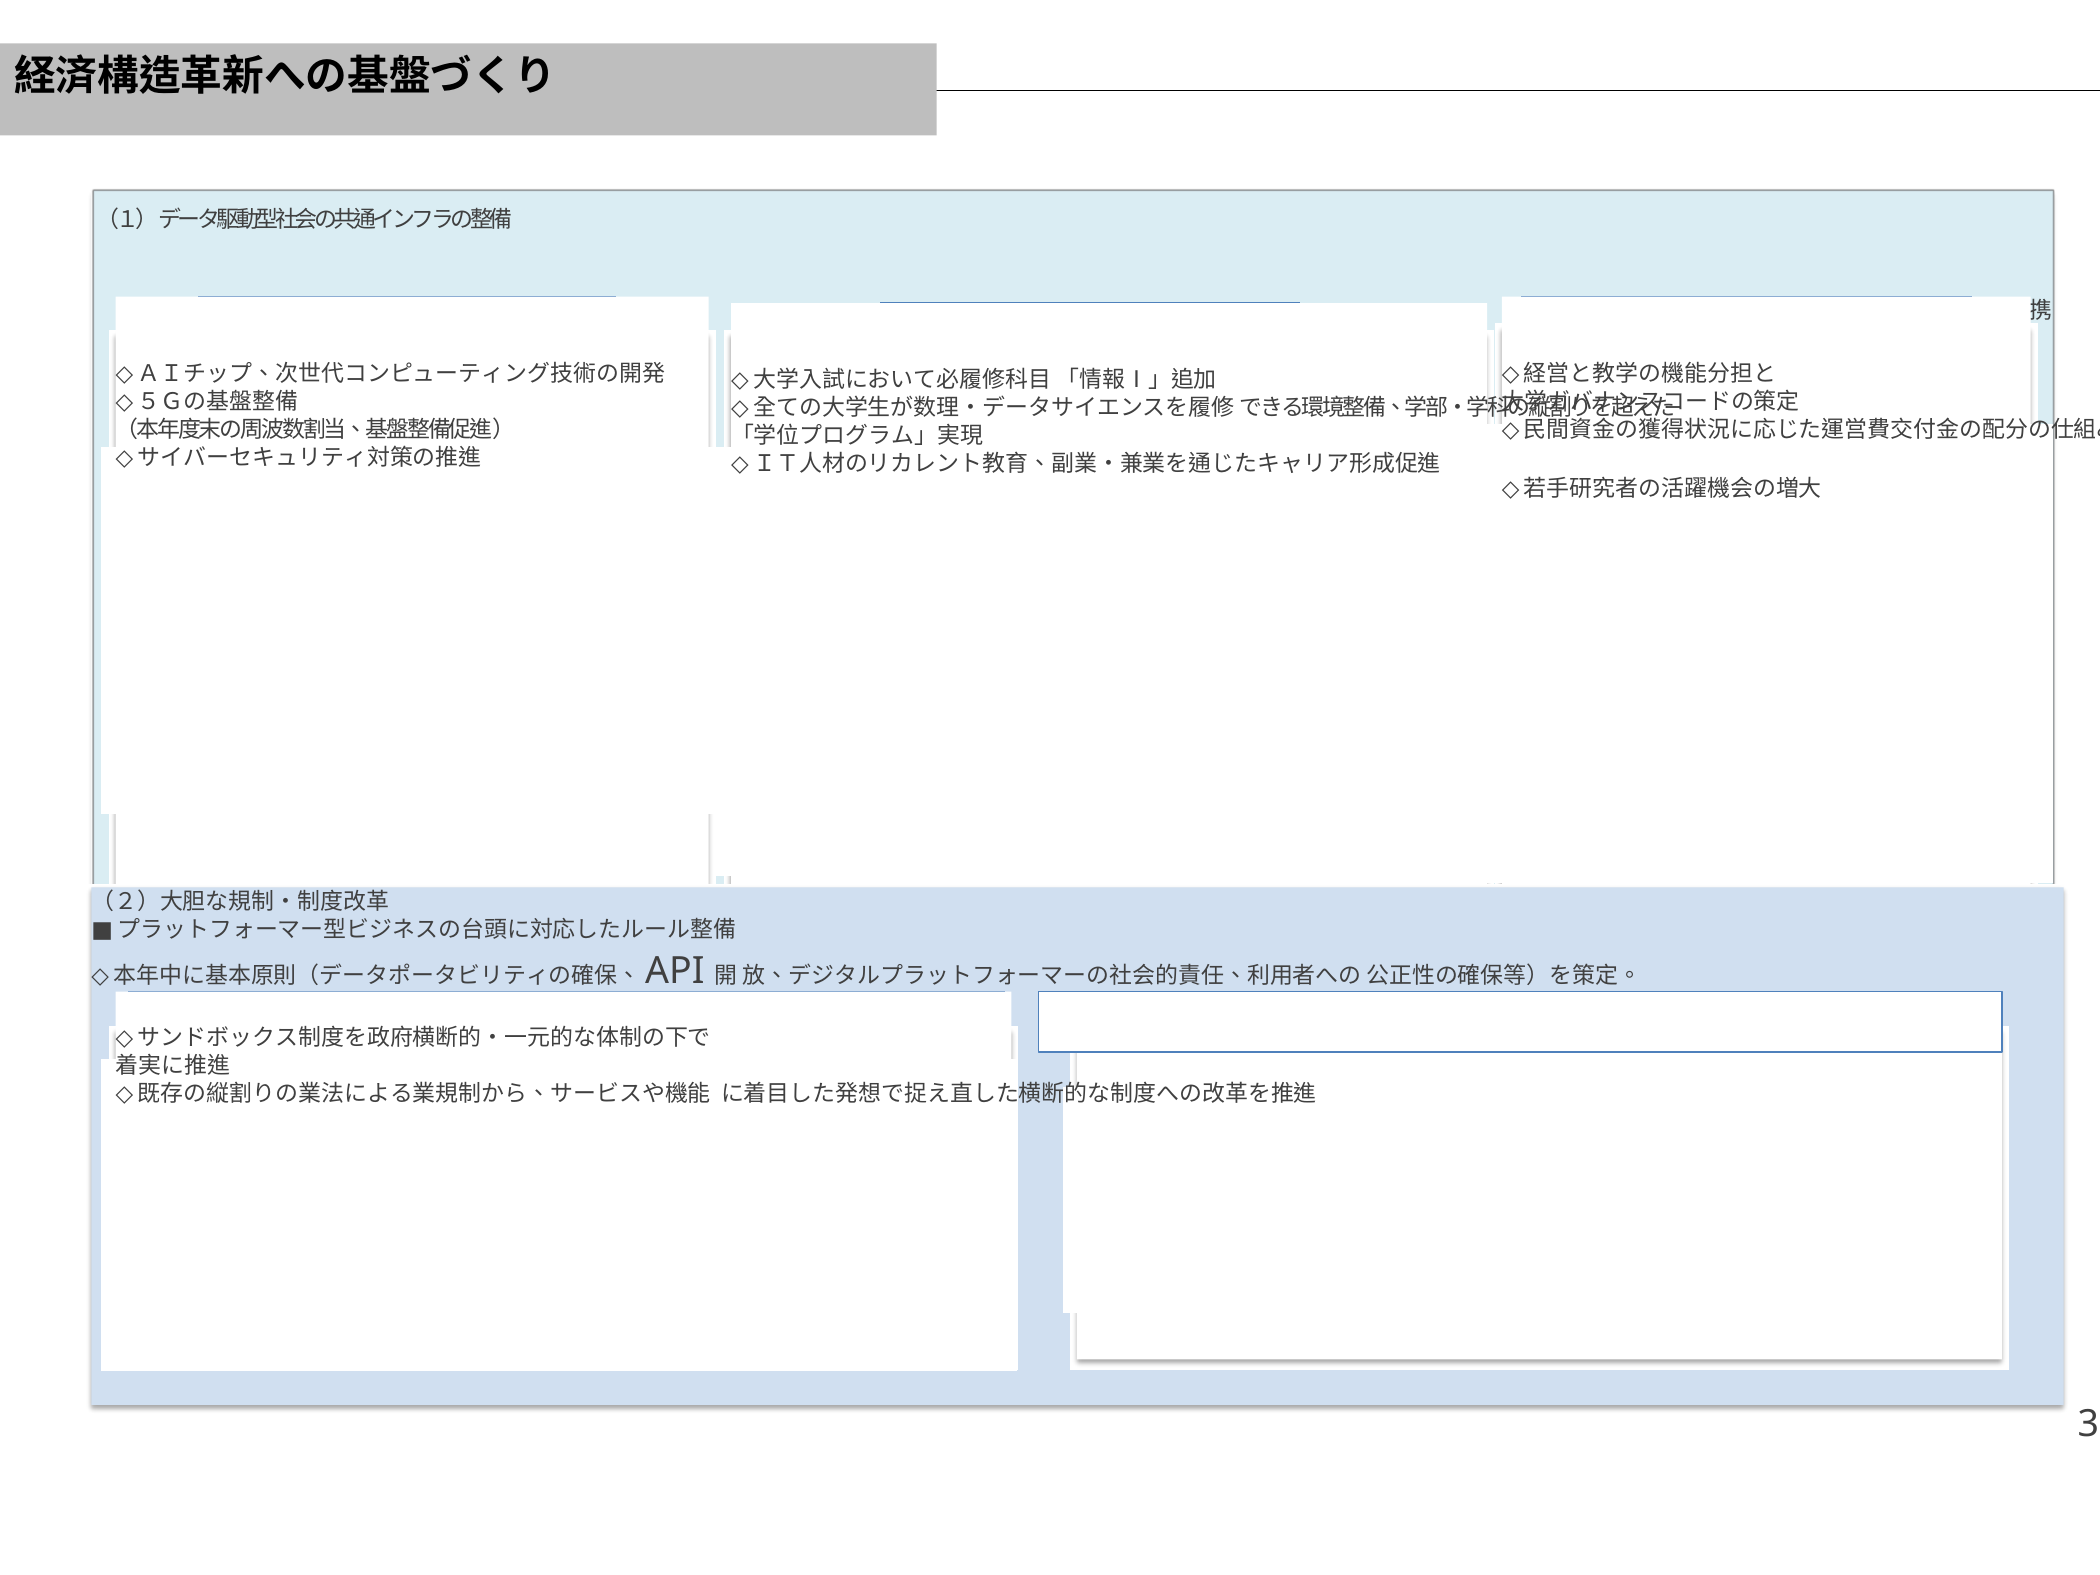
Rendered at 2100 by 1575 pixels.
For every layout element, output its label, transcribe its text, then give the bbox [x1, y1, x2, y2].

picture [1062, 1025, 2009, 1370]
text 3 [0, 1390, 2098, 1448]
picture [84, 185, 2071, 1390]
picture [101, 1025, 1019, 1371]
text 経済構造革新への基盤づくり [14, 46, 2100, 102]
